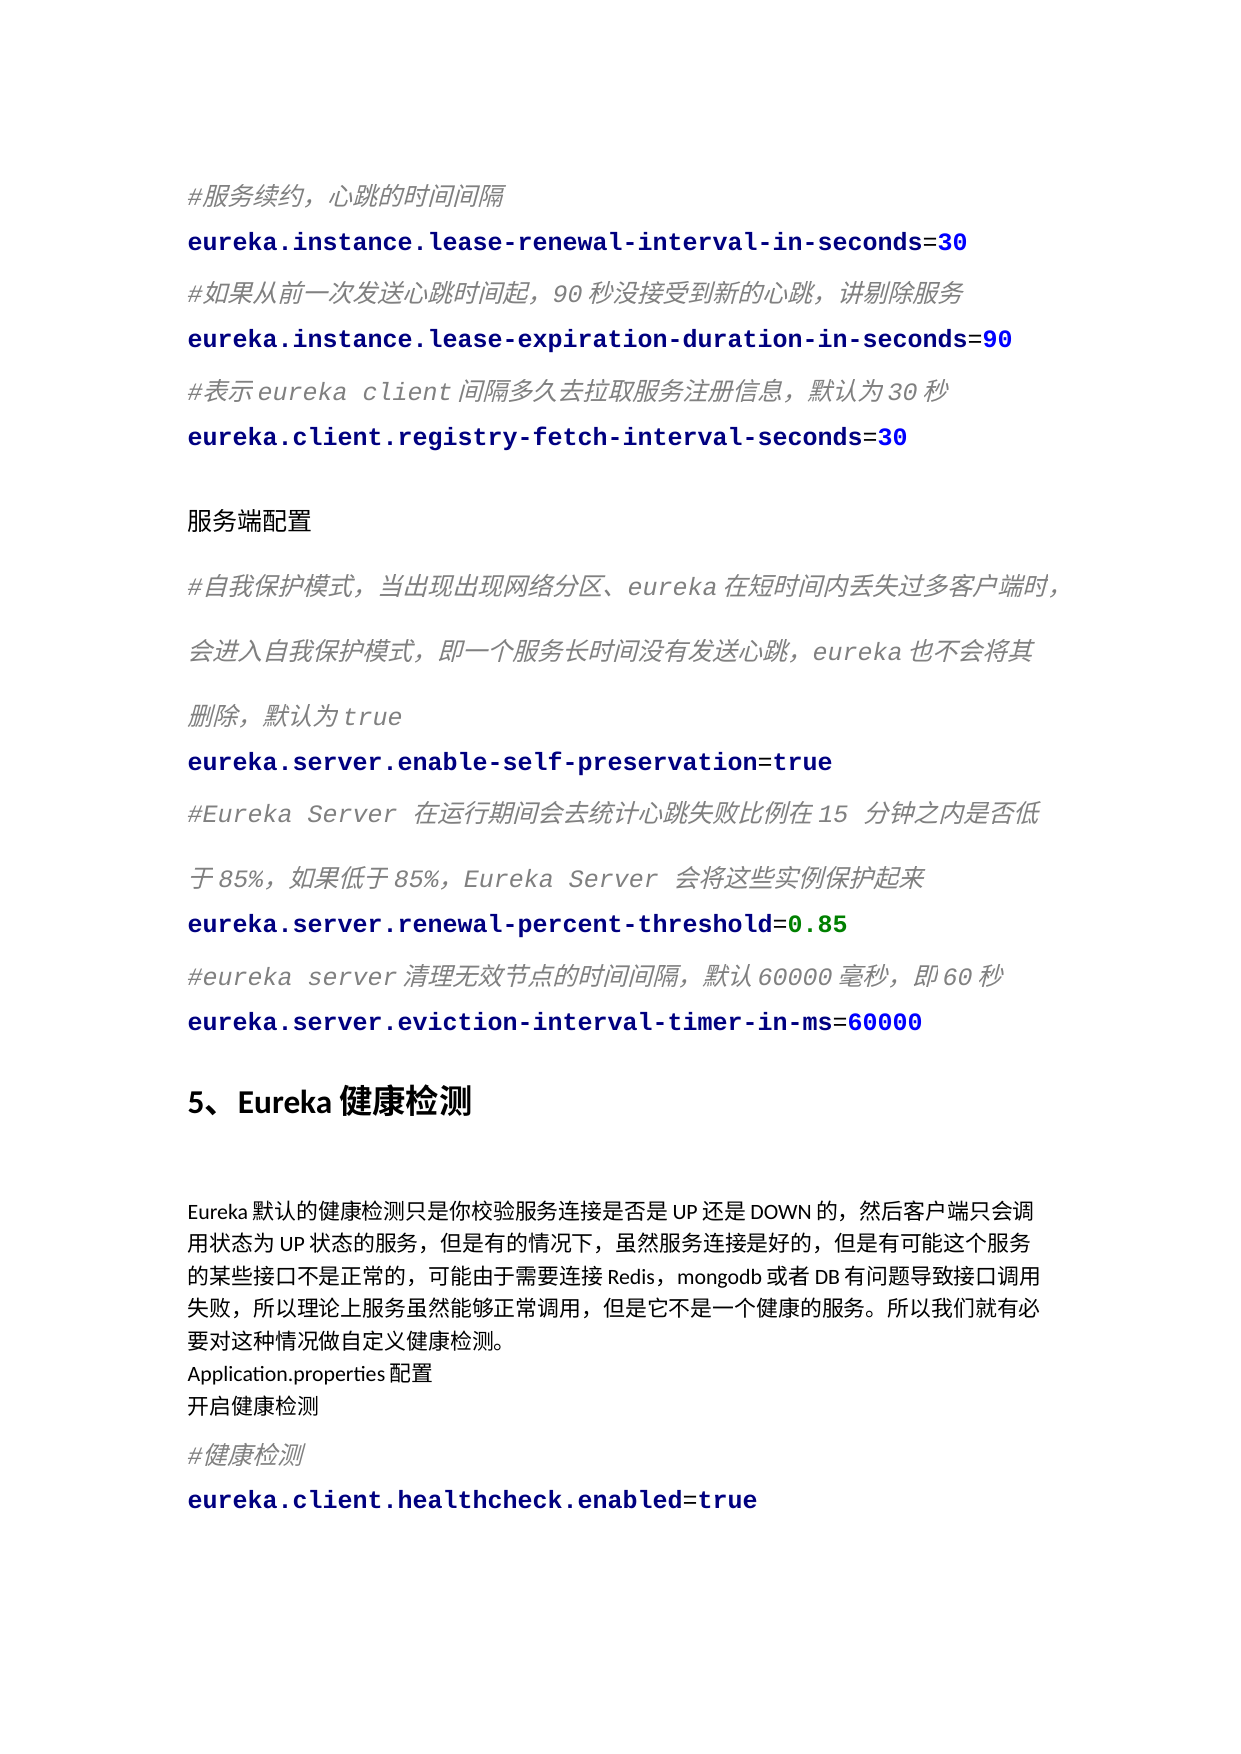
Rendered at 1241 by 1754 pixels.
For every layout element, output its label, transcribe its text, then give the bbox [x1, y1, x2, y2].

text #表示eureka client间隔多久去拉取服务注册信息，默认为30秒 eureka.client.registry-fetch-interval-seconds=30 [187, 357, 1053, 454]
text #自我保护模式，当出现出现网络分区、eureka在短时间内丢失过多客户端时，会进入自我保护模式，即一个服务长时间没有发送心跳，eureka也不会将其删除，默认为true eureka.server.enable-self-preservation=true [187, 552, 1053, 779]
list Eureka默认的健康检测只是你校验服务连接是否是UP还是DOWN的，然后客户端只会调用状态为UP状态的服务，但是有的情况下，虽然服务连接是好的，但是有可能这个服务的某些接口不是正常的，可能由于需要连接Redis，mongodb或者DB有问题导致接口调用失败，所以理论上服务虽然能够正常调用，但是它不是一个健康的服务。所以我们就有必要对这种情况做自定义健康检测。 [187, 1193, 1053, 1356]
list Application.properties配置 [187, 1356, 1053, 1388]
text #服务续约，心跳的时间间隔 eureka.instance.lease-renewal-interval-in-seconds=30 #如果从前一次发送心跳时间起，90秒没接受到新的心跳，讲剔除服务 eureka.instance.lease-expiration-duration-in-seconds=90 [187, 162, 1053, 357]
subtitle Eureka健康检测 [187, 1067, 1053, 1132]
list 服务端配置 [187, 487, 1053, 552]
text #健康检测 eureka.client.healthcheck.enabled=true [187, 1421, 1053, 1518]
list 开启健康检测 [187, 1388, 1053, 1421]
text #eureka server清理无效节点的时间间隔，默认60000毫秒，即60秒 eureka.server.eviction-interval-timer-in-ms=60000 [187, 942, 1053, 1039]
text #Eureka Server 在运行期间会去统计心跳失败比例在 15 分钟之内是否低于 85%，如果低于 85%，Eureka Server 会将这些实例保护起来 eureka.server.renewal-percent-threshold=0.85 [187, 779, 1053, 942]
